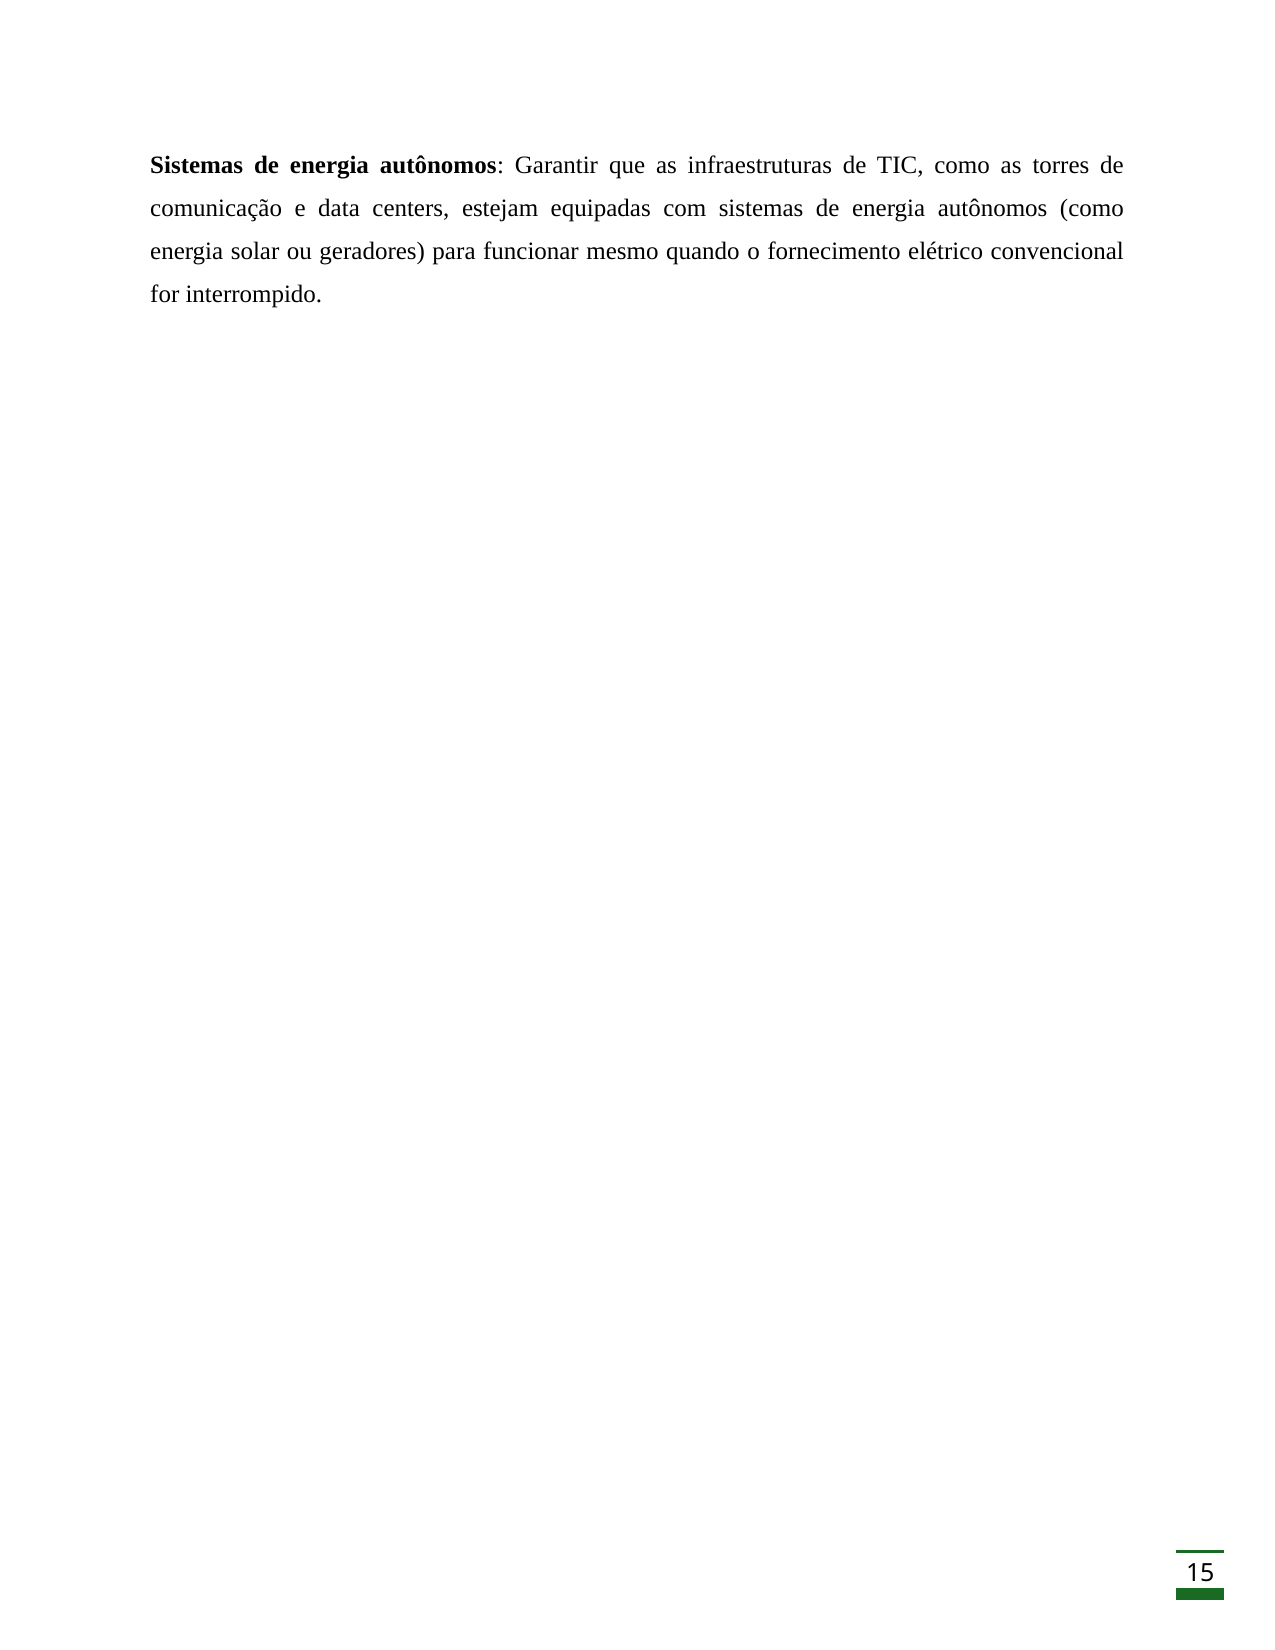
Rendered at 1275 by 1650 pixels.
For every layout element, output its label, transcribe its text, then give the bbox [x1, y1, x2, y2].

text Sistemas de energia autônomos: Garantir que as infraestruturas de TIC, como as torres de comunicação e data centers, estejam equipadas com sistemas de energia autônomos (como energia solar ou geradores) para funcionar mesmo quando o fornecimento elétrico convencional for interrompido. [150, 150, 1125, 308]
